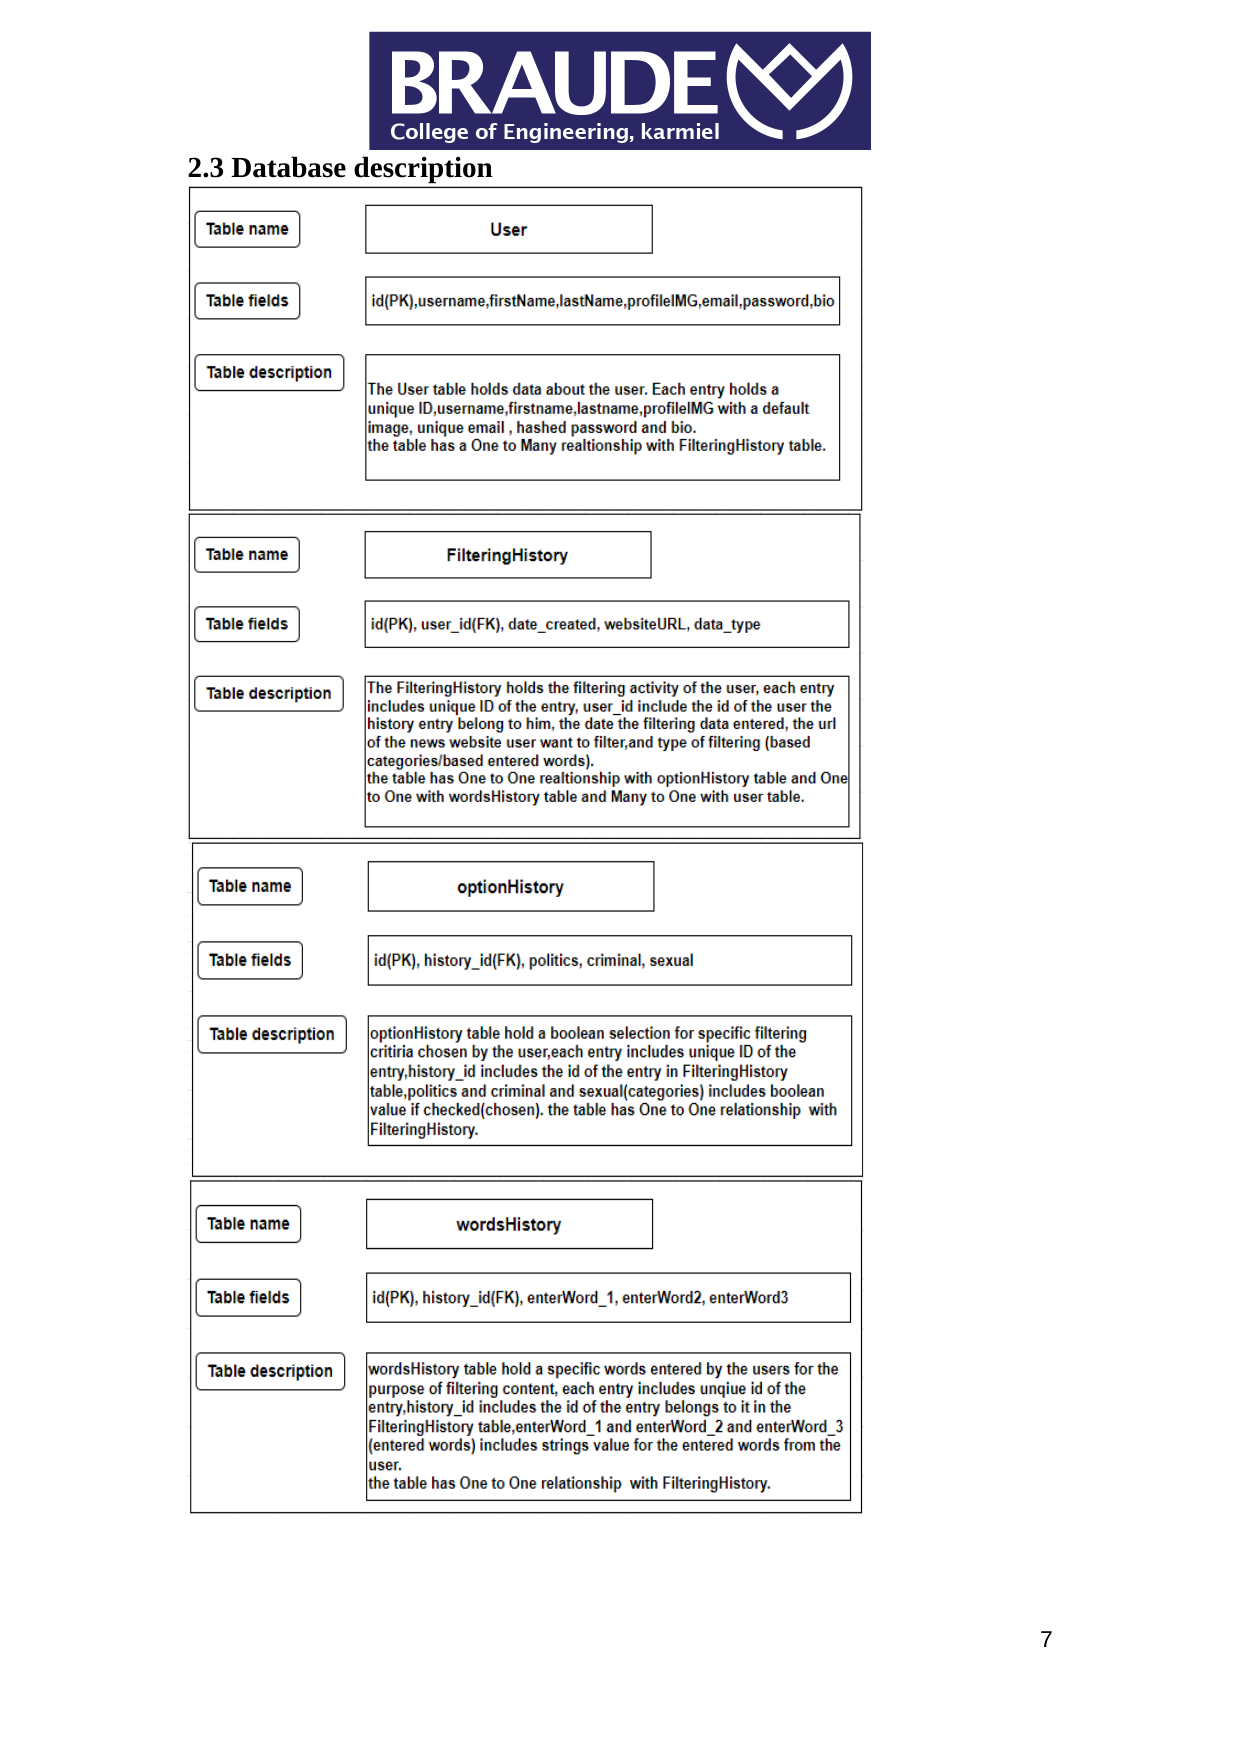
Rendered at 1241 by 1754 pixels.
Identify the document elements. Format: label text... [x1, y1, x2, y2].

picture [369, 31, 871, 150]
picture [187, 842, 864, 1178]
picture [187, 1179, 865, 1514]
picture [187, 186, 864, 511]
picture [187, 512, 864, 841]
subtitle 2.3 Database description [187, 150, 1053, 183]
